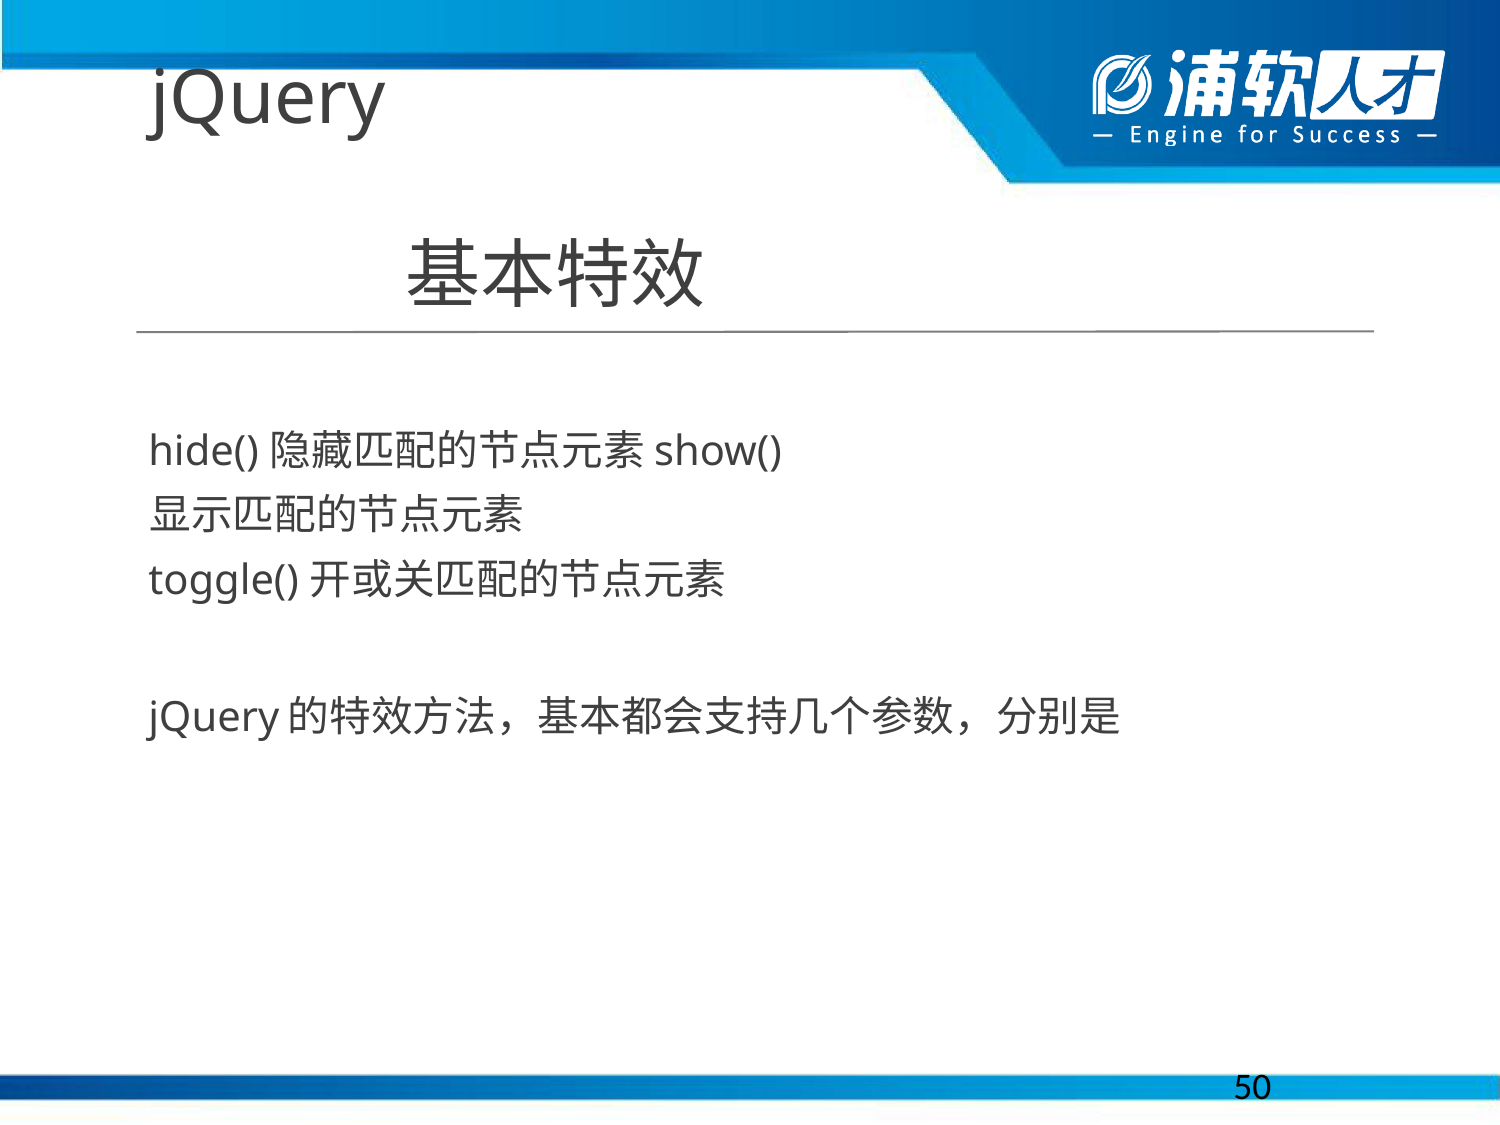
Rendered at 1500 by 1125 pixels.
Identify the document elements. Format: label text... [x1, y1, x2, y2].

picture [894, 0, 1500, 166]
picture [0, 0, 1500, 1123]
subtitle 基本特效 [405, 214, 1395, 323]
text toggle() 开或关匹配的节点元素 [148, 546, 1402, 606]
text jQuery的特效方法，基本都会支持几个参数，分别是 [148, 683, 1402, 744]
text hide() 隐藏匹配的节点元素 show() 显示匹配的节点元素 [148, 417, 784, 542]
